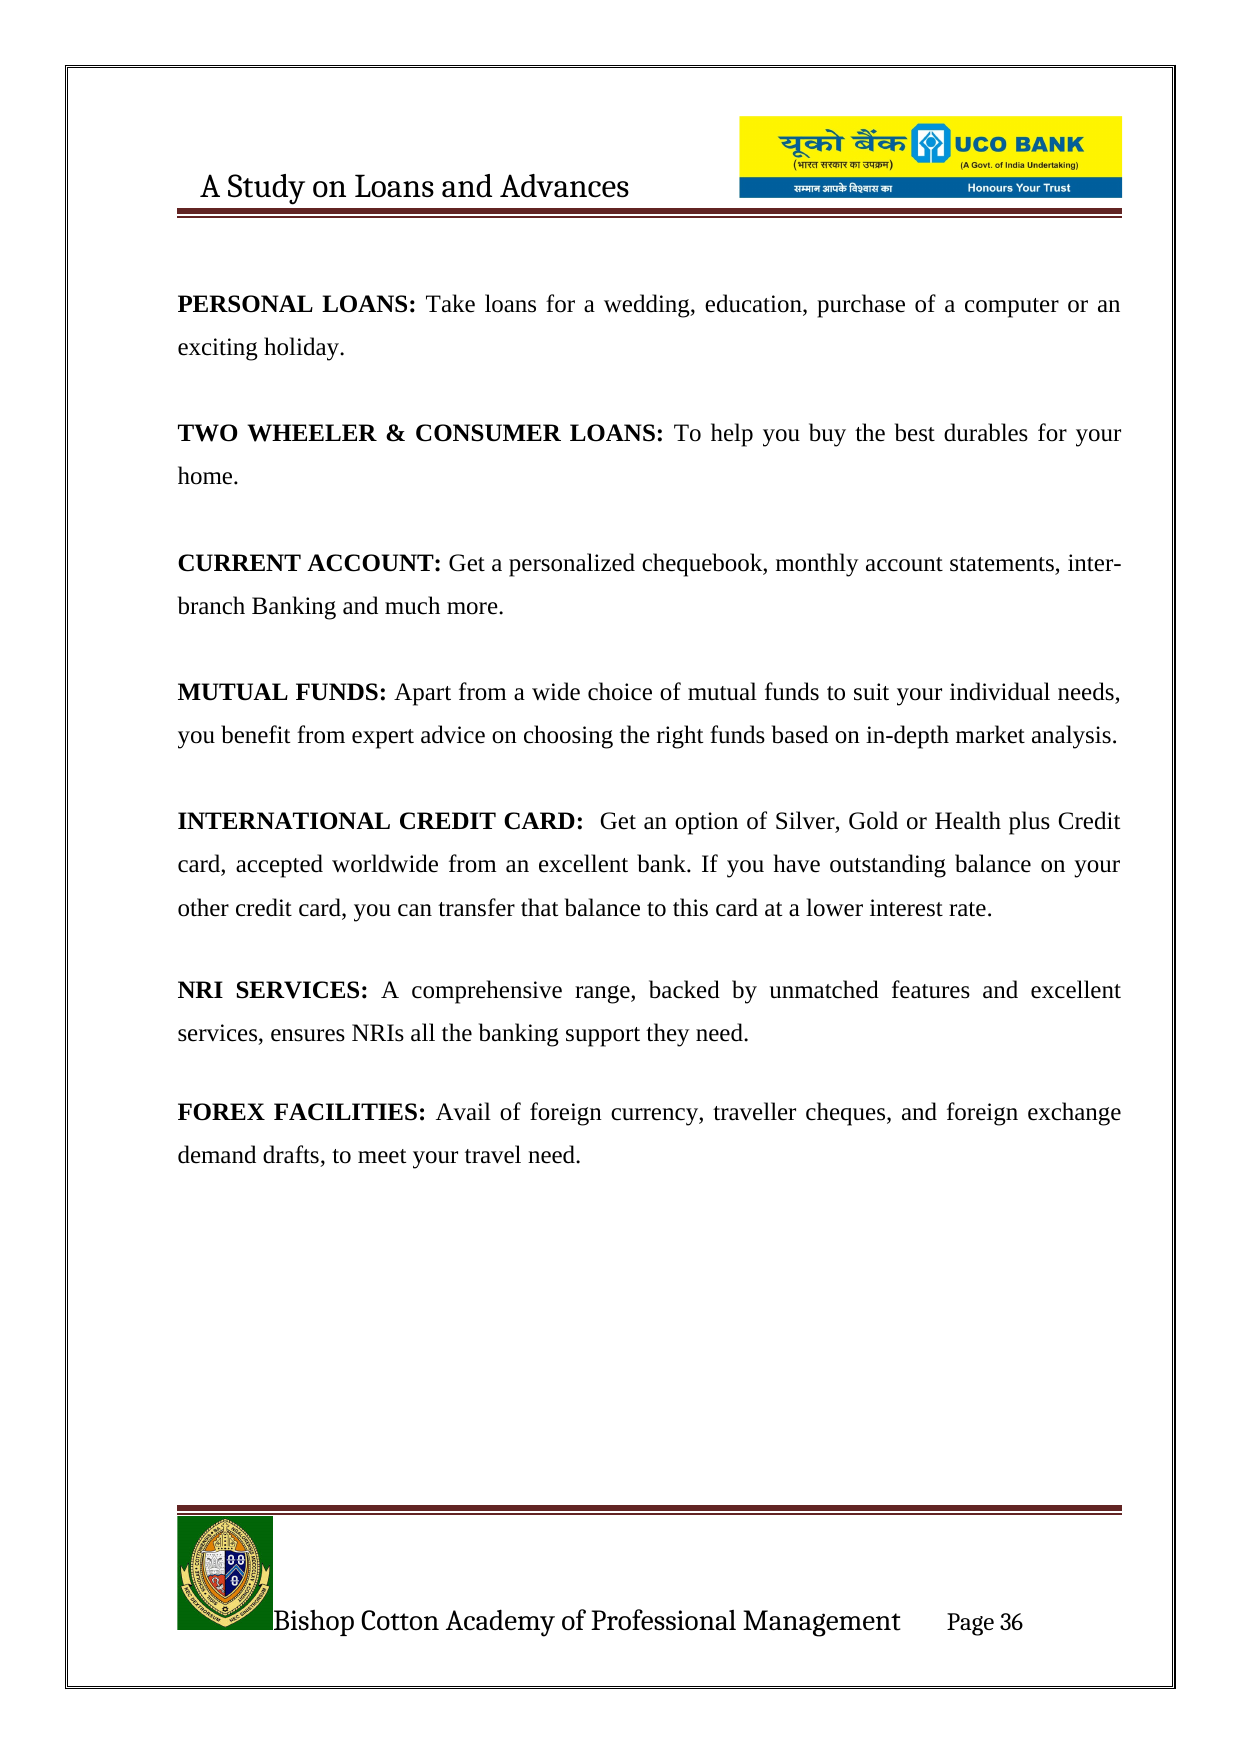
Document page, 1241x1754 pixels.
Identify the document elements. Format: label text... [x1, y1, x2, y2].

picture [177, 1516, 273, 1630]
text INTERNATIONAL CREDIT CARD: Get an option of Silver, Gold or Health plus Credit card, accepted worldwide from an excellent bank. If you have outstanding balance on your other credit card, you can transfer that balance to this card at a lower interest rate. [177, 806, 1122, 921]
text TWO WHEELER & CONSUMER LOANS: To help you buy the best durables for your home. [177, 418, 1122, 490]
text MUTUAL FUNDS: Apart from a wide choice of mutual funds to suit your individual needs, you benefit from expert advice on choosing the right funds based on in-depth market analysis. [177, 677, 1122, 749]
text CURRENT ACCOUNT: Get a personalized chequebook, monthly account statements, inter-branch Banking and much more. [177, 548, 1122, 619]
text PERSONAL LOANS: Take loans for a wedding, education, purchase of a computer or an exciting holiday. [177, 289, 1122, 361]
picture [739, 116, 1123, 198]
text FOREX FACILITIES: Avail of foreign currency, traveller cheques, and foreign exchange demand drafts, to meet your travel need. [177, 1097, 1122, 1169]
text NRI SERVICES: A comprehensive range, backed by unmatched features and excellent services, ensures NRIs all the banking support they need. [177, 975, 1122, 1047]
